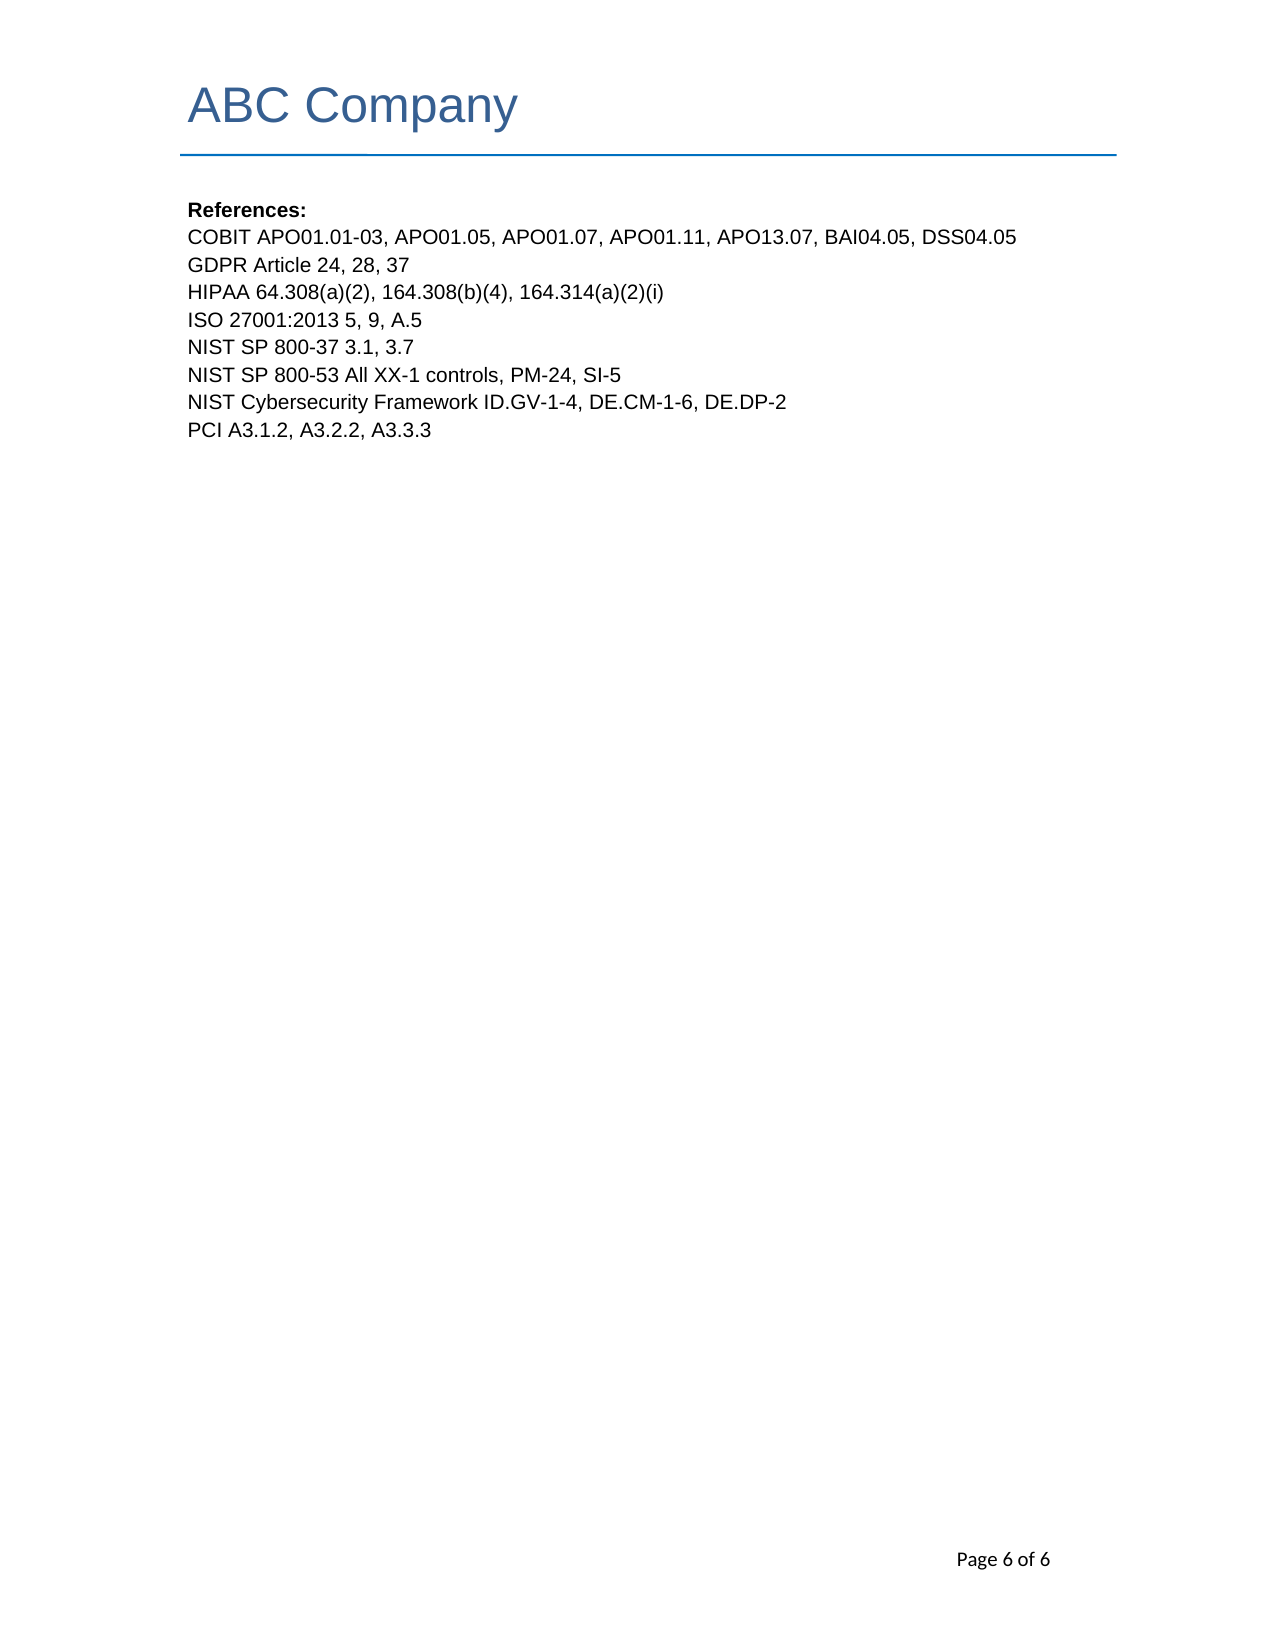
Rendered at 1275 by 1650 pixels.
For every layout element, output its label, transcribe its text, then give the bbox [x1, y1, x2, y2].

text NIST Cybersecurity Framework ID.GV-1-4, DE.CM-1-6, DE.DP-2 [187, 390, 1087, 414]
text PCI A3.1.2, A3.2.2, A3.3.3 [187, 417, 1087, 441]
text HIPAA 64.308(a)(2), 164.308(b)(4), 164.314(a)(2)(i) [187, 280, 1087, 304]
text NIST SP 800-53 All XX-1 controls, PM-24, SI-5 [187, 362, 1087, 386]
text ISO 27001:2013 5, 9, A.5 [187, 307, 1087, 331]
text GDPR Article 24, 28, 37 [187, 252, 1087, 276]
text References: [187, 197, 1087, 221]
text NIST SP 800-37 3.1, 3.7 [187, 335, 1087, 359]
text COBIT APO01.01-03, APO01.05, APO01.07, APO01.11, APO13.07, BAI04.05, DSS04.05 [187, 225, 1087, 249]
